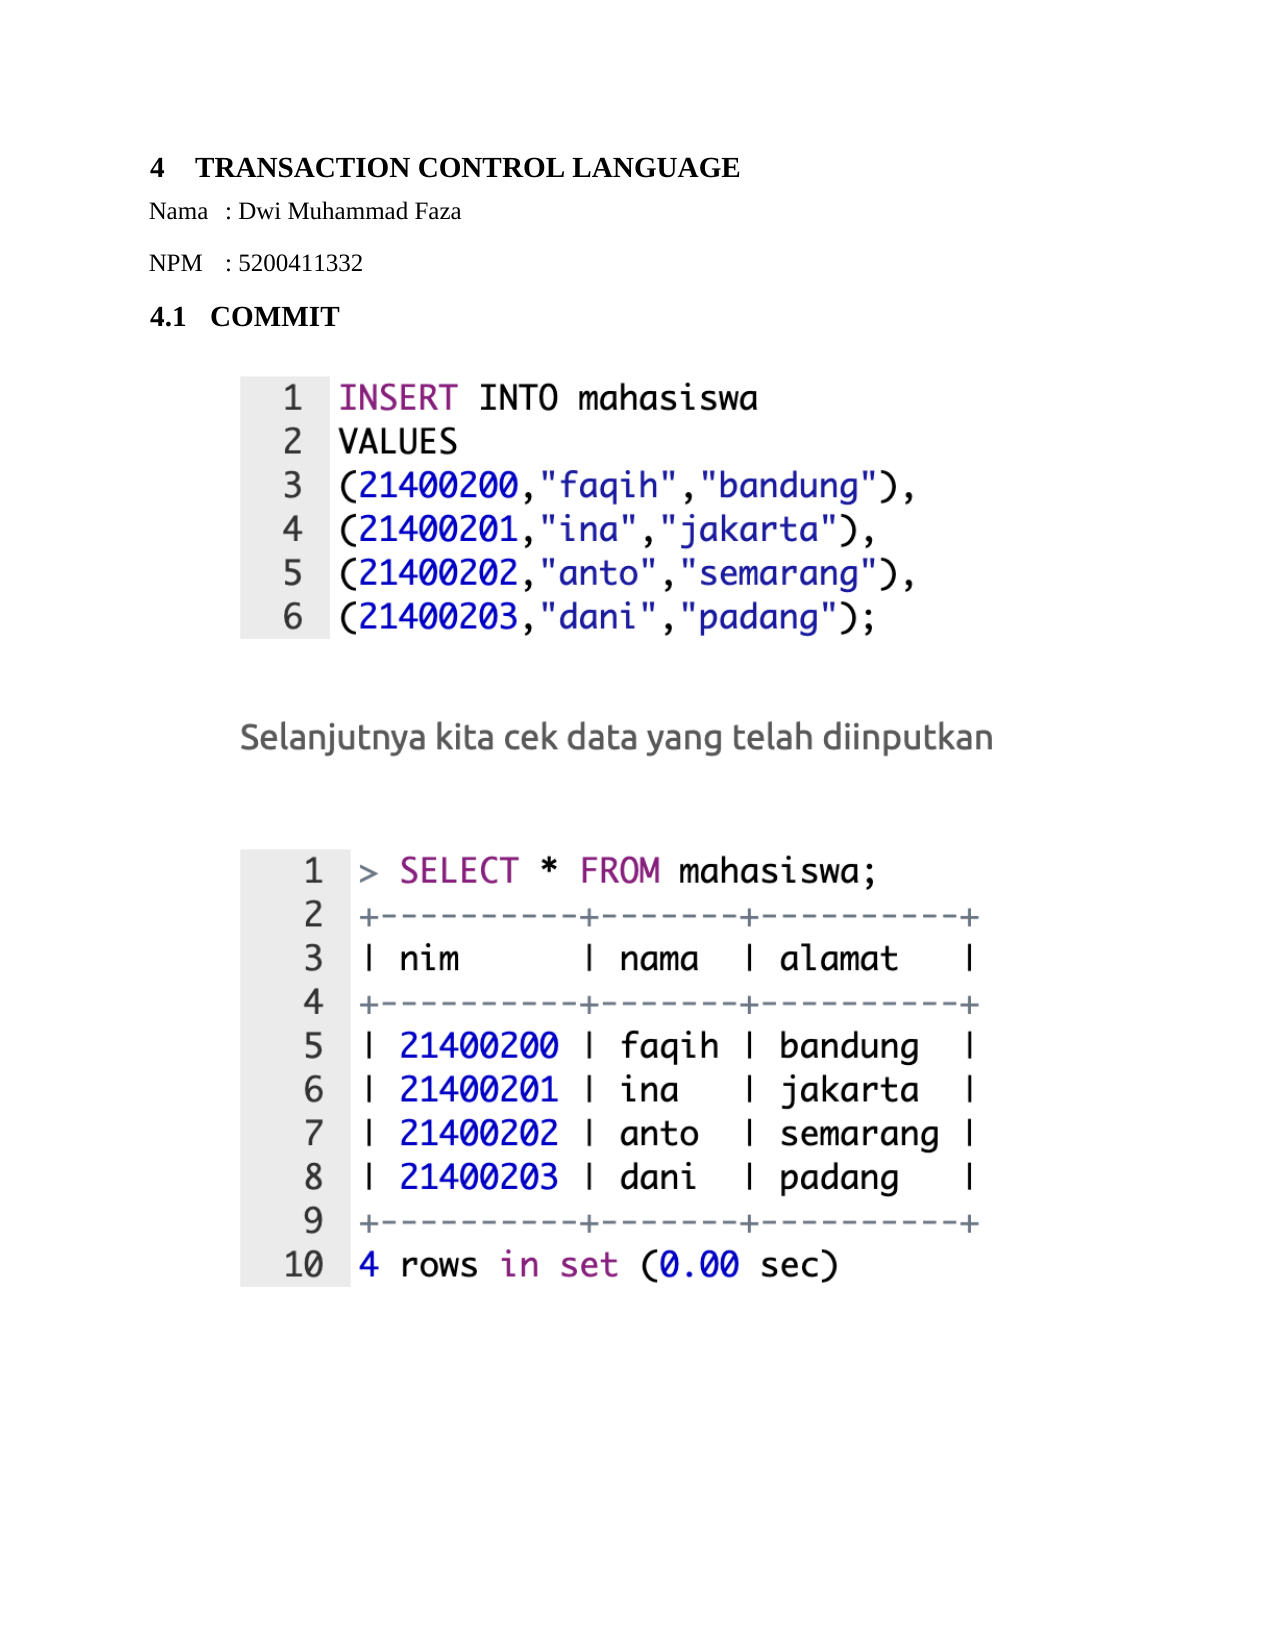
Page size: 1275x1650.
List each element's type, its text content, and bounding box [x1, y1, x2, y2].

subtitle COMMIT [150, 299, 1125, 333]
picture [209, 341, 1143, 1314]
text Nama : Dwi Muhammad Faza [148, 196, 1125, 225]
subtitle TRANSACTION CONTROL LANGUAGE [150, 150, 1125, 183]
text NPM : 5200411332 [148, 248, 1125, 276]
